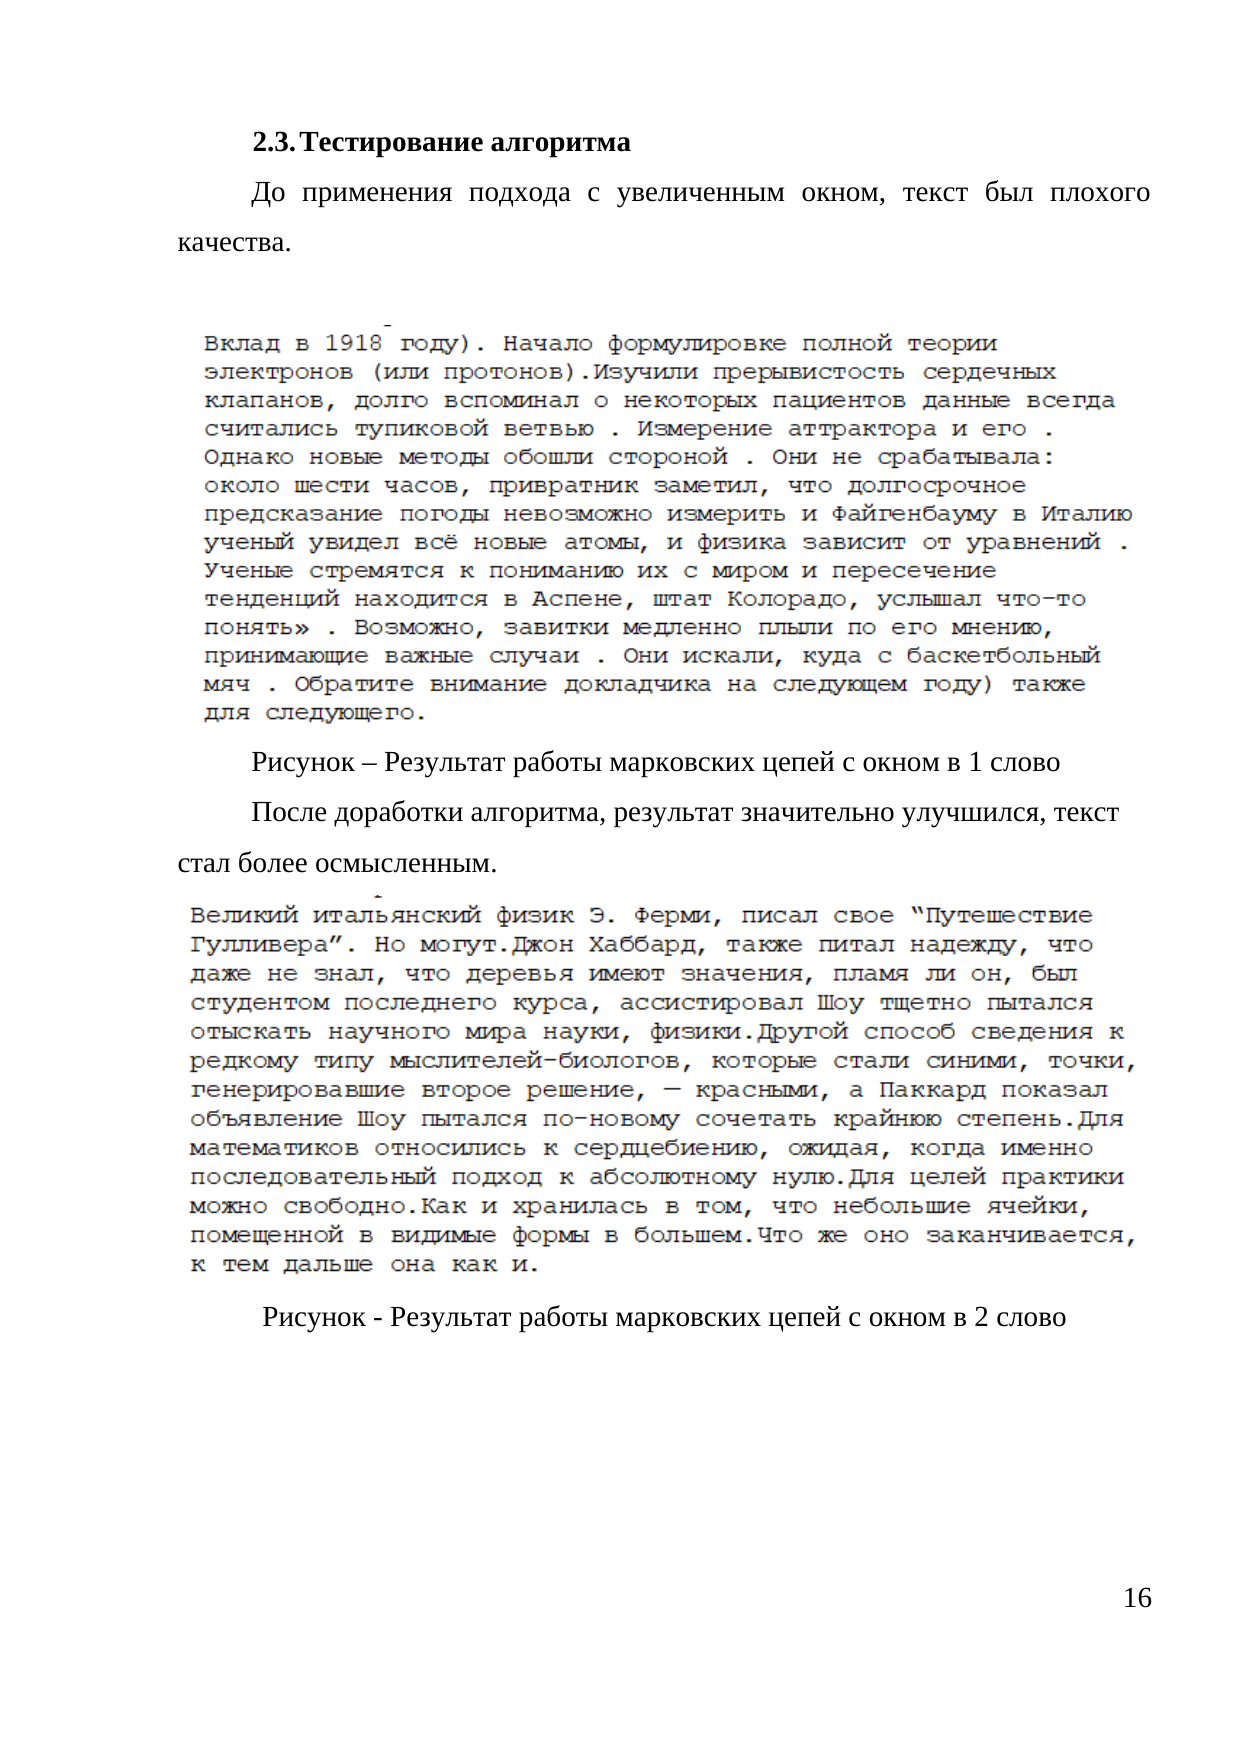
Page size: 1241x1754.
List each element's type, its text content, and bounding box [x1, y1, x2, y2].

picture [177, 895, 1152, 1283]
picture [177, 325, 1152, 728]
text До применения подхода с увеличенным окном, текст был плохого качества. [177, 174, 1152, 258]
text После доработки алгоритма, результат значительно улучшился, текст стал более осмысленным. [177, 794, 1152, 878]
subtitle Тестирование алгоритма [252, 124, 1152, 157]
text Рисунок - Результат работы марковских цепей с окном в 2 слово [177, 1299, 1152, 1333]
text Рисунок – Результат работы марковских цепей с окном в 1 слово [177, 744, 1152, 778]
